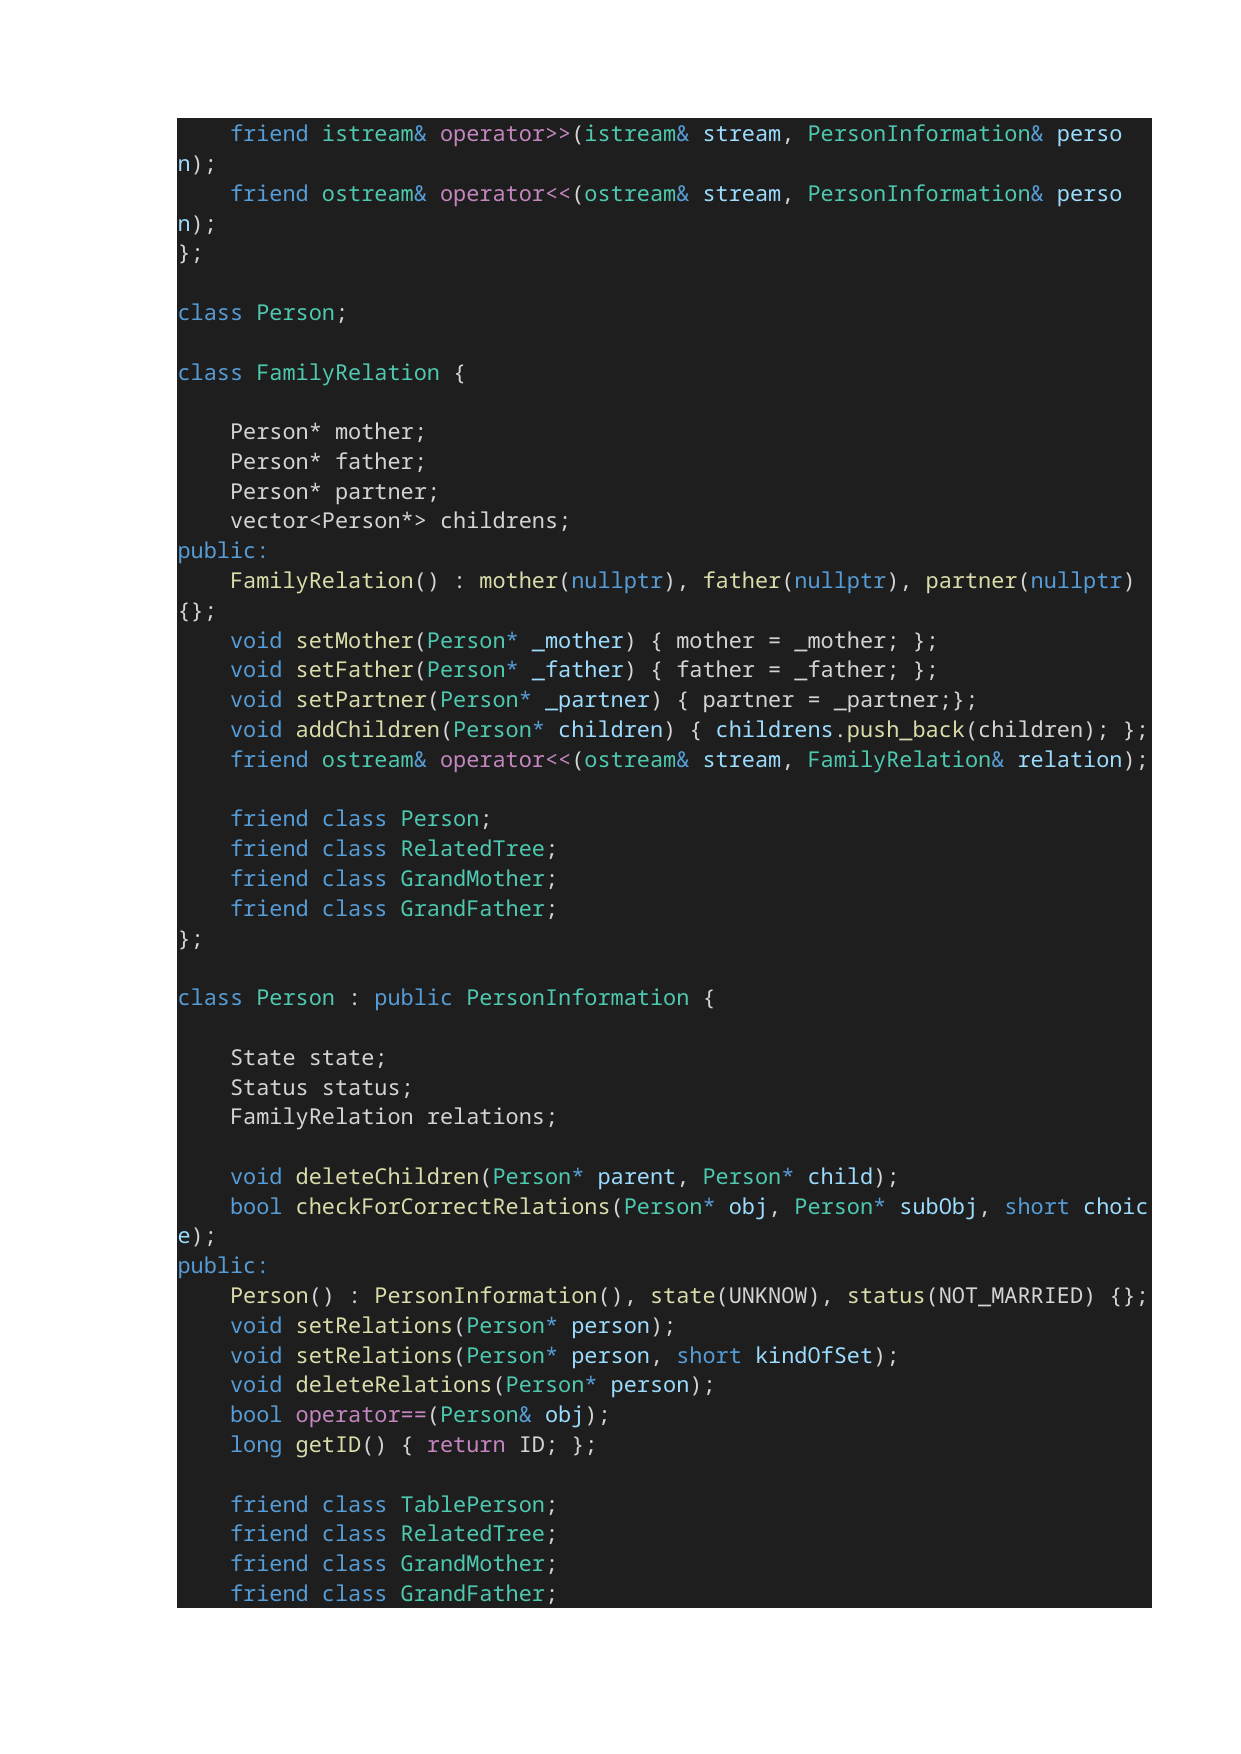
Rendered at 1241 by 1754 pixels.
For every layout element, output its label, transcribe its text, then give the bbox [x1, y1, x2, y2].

text vector<Person*> childrens; [177, 505, 1152, 535]
text State state; [177, 1042, 1152, 1071]
text bool checkForCorrectRelations(Person* obj, Person* subObj, short choice); [177, 1191, 1152, 1250]
text long getID() { return ID; }; [177, 1429, 1152, 1459]
text class Person; [177, 297, 1152, 327]
text void setRelations(Person* person, short kindOfSet); [177, 1339, 1152, 1369]
text class FamilyRelation { [177, 356, 1152, 386]
text bool operator==(Person& obj); [177, 1399, 1152, 1429]
text friend class GrandFather; [177, 893, 1152, 922]
text friend ostream& operator<<(ostream& stream, PersonInformation& person); [177, 178, 1152, 237]
text void addChildren(Person* children) { childrens.push_back(children); }; [177, 714, 1152, 744]
text void deleteChildren(Person* parent, Person* child); [177, 1161, 1152, 1191]
text void setFather(Person* _father) { father = _father; }; [177, 654, 1152, 684]
text FamilyRelation relations; [177, 1101, 1152, 1131]
text friend istream& operator>>(istream& stream, PersonInformation& person); [177, 118, 1152, 178]
text Person* mother; [177, 416, 1152, 446]
text friend class RelatedTree; [177, 833, 1152, 863]
text }; [177, 237, 1152, 267]
text Person() : PersonInformation(), state(UNKNOW), status(NOT_MARRIED) {}; [177, 1280, 1152, 1310]
text void setPartner(Person* _partner) { partner = _partner;}; [177, 684, 1152, 714]
text void setMother(Person* _mother) { mother = _mother; }; [177, 624, 1152, 654]
text friend class GrandFather; [177, 1578, 1152, 1608]
text Person* father; [177, 446, 1152, 476]
text FamilyRelation() : mother(nullptr), father(nullptr), partner(nullptr) {}; [177, 565, 1152, 624]
text friend class GrandMother; [177, 863, 1152, 893]
text friend ostream& operator<<(ostream& stream, FamilyRelation& relation); [177, 744, 1152, 773]
text friend class RelatedTree; [177, 1518, 1152, 1548]
text public: [177, 1250, 1152, 1280]
text Status status; [177, 1071, 1152, 1101]
text void setRelations(Person* person); [177, 1310, 1152, 1339]
text friend class GrandMother; [177, 1548, 1152, 1578]
text friend class Person; [177, 803, 1152, 833]
text friend class TablePerson; [177, 1488, 1152, 1518]
text public: [177, 535, 1152, 565]
text void deleteRelations(Person* person); [177, 1369, 1152, 1399]
text class Person : public PersonInformation { [177, 982, 1152, 1012]
text Person* partner; [177, 476, 1152, 505]
text }; [177, 922, 1152, 952]
